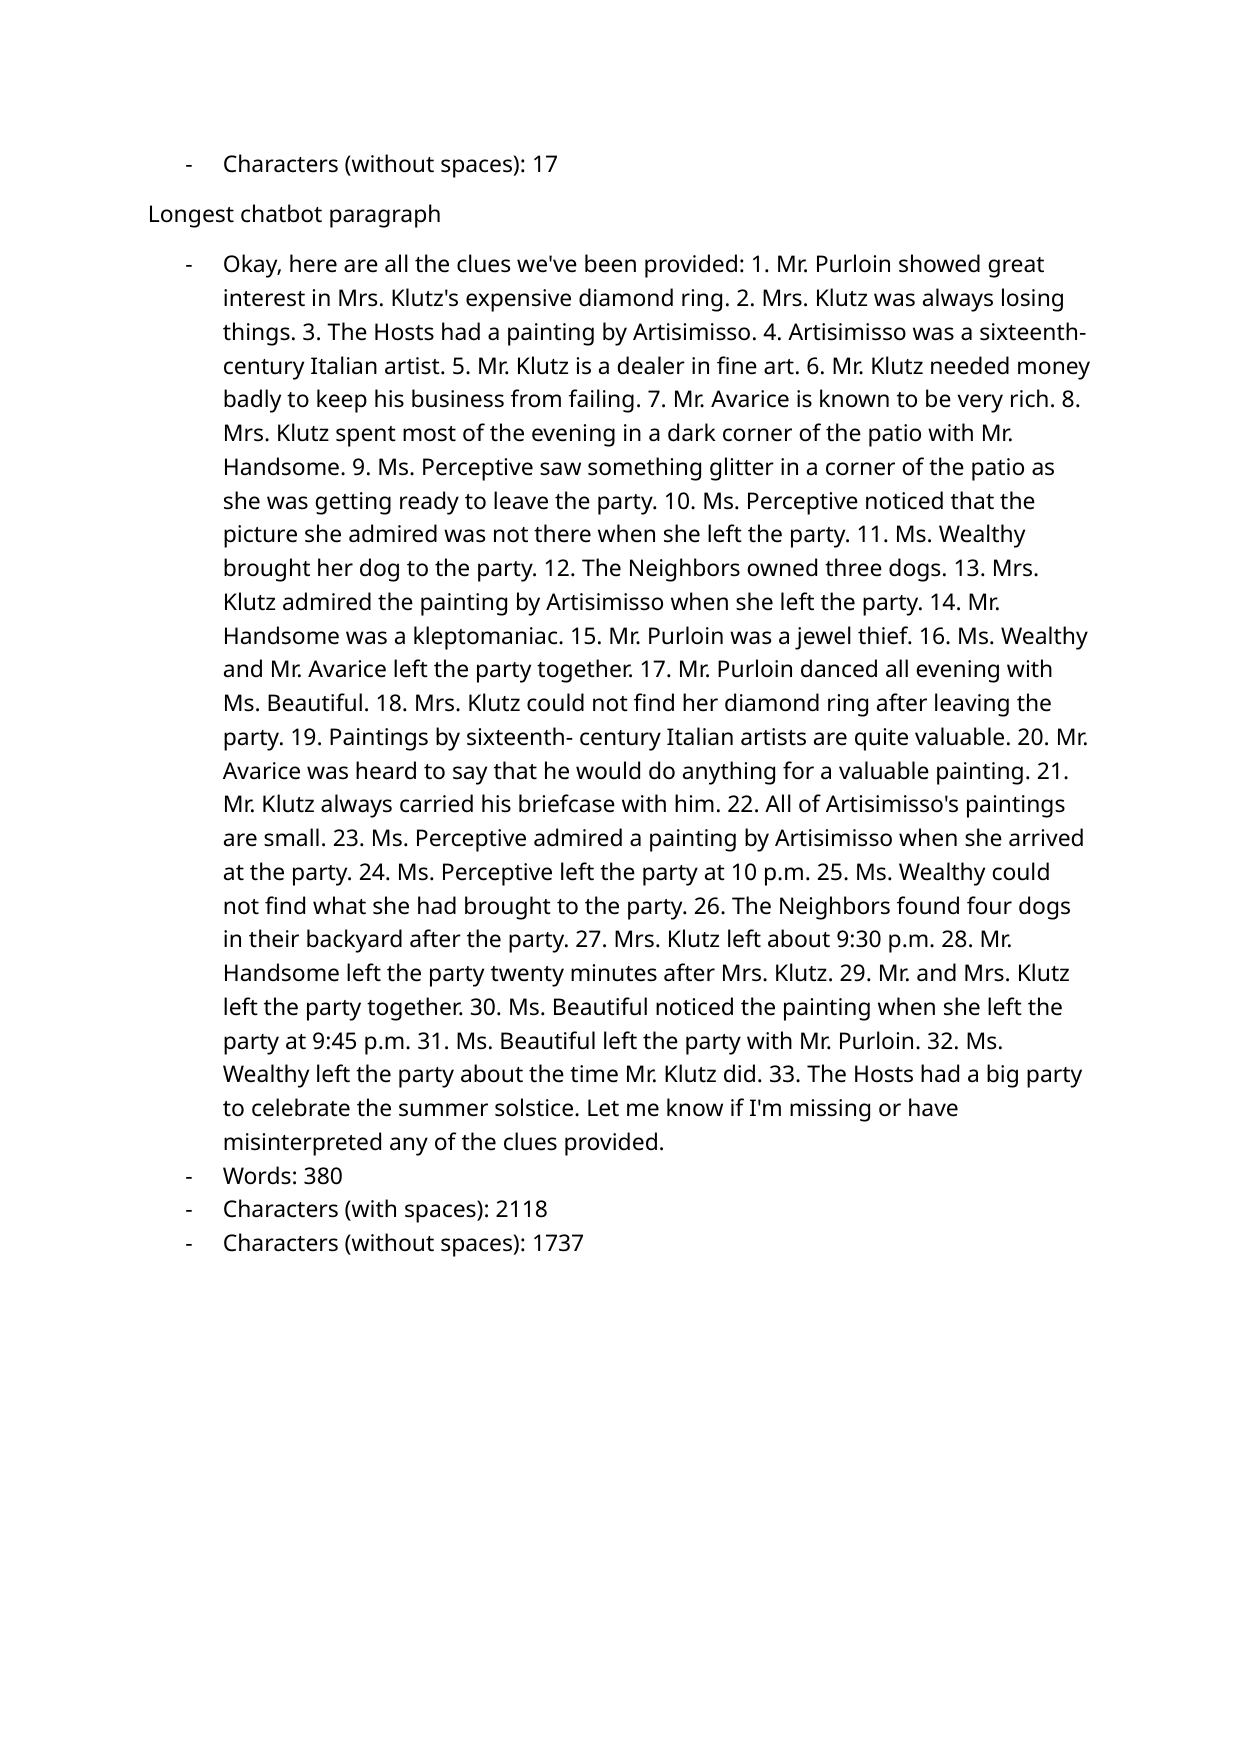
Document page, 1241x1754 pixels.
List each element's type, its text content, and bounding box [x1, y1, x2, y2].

list Characters (with spaces): 2118 [185, 1193, 1093, 1225]
text Longest chatbot paragraph [148, 198, 1093, 229]
list Characters (without spaces): 17 [185, 148, 1093, 179]
list Characters (without spaces): 1737 [185, 1227, 1093, 1258]
list Okay, here are all the clues we've been provided: 1. Mr. Purloin showed great interest in Mrs. Klutz's expensive diamond ring. 2. Mrs. Klutz was always losing things. 3. The Hosts had a painting by Artisimisso. 4. Artisimisso was a sixteenth-century Italian artist. 5. Mr. Klutz is a dealer in fine art. 6. Mr. Klutz needed money badly to keep his business from failing. 7. Mr. Avarice is known to be very rich. 8. Mrs. Klutz spent most of the evening in a dark corner of the patio with Mr. Handsome. 9. Ms. Perceptive saw something glitter in a corner of the patio as she was getting ready to leave the party. 10. Ms. Perceptive noticed that the picture she admired was not there when she left the party. 11. Ms. Wealthy brought her dog to the party. 12. The Neighbors owned three dogs. 13. Mrs. Klutz admired the painting by Artisimisso when she left the party. 14. Mr. Handsome was a kleptomaniac. 15. Mr. Purloin was a jewel thief. 16. Ms. Wealthy and Mr. Avarice left the party together. 17. Mr. Purloin danced all evening with Ms. Beautiful. 18. Mrs. Klutz could not find her diamond ring after leaving the party. 19. Paintings by sixteenth- century Italian artists are quite valuable. 20. Mr. Avarice was heard to say that he would do anything for a valuable painting. 21. Mr. Klutz always carried his briefcase with him. 22. All of Artisimisso's paintings are small. 23. Ms. Perceptive admired a painting by Artisimisso when she arrived at the party. 24. Ms. Perceptive left the party at 10 p.m. 25. Ms. Wealthy could not find what she had brought to the party. 26. The Neighbors found four dogs in their backyard after the party. 27. Mrs. Klutz left about 9:30 p.m. 28. Mr. Handsome left the party twenty minutes after Mrs. Klutz. 29. Mr. and Mrs. Klutz left the party together. 30. Ms. Beautiful noticed the painting when she left the party at 9:45 p.m. 31. Ms. Beautiful left the party with Mr. Purloin. 32. Ms. Wealthy left the party about the time Mr. Klutz did. 33. The Hosts had a big party to celebrate the summer solstice. Let me know if I'm missing or have misinterpreted any of the clues provided. [185, 248, 1093, 1157]
list Words: 380 [185, 1160, 1093, 1191]
